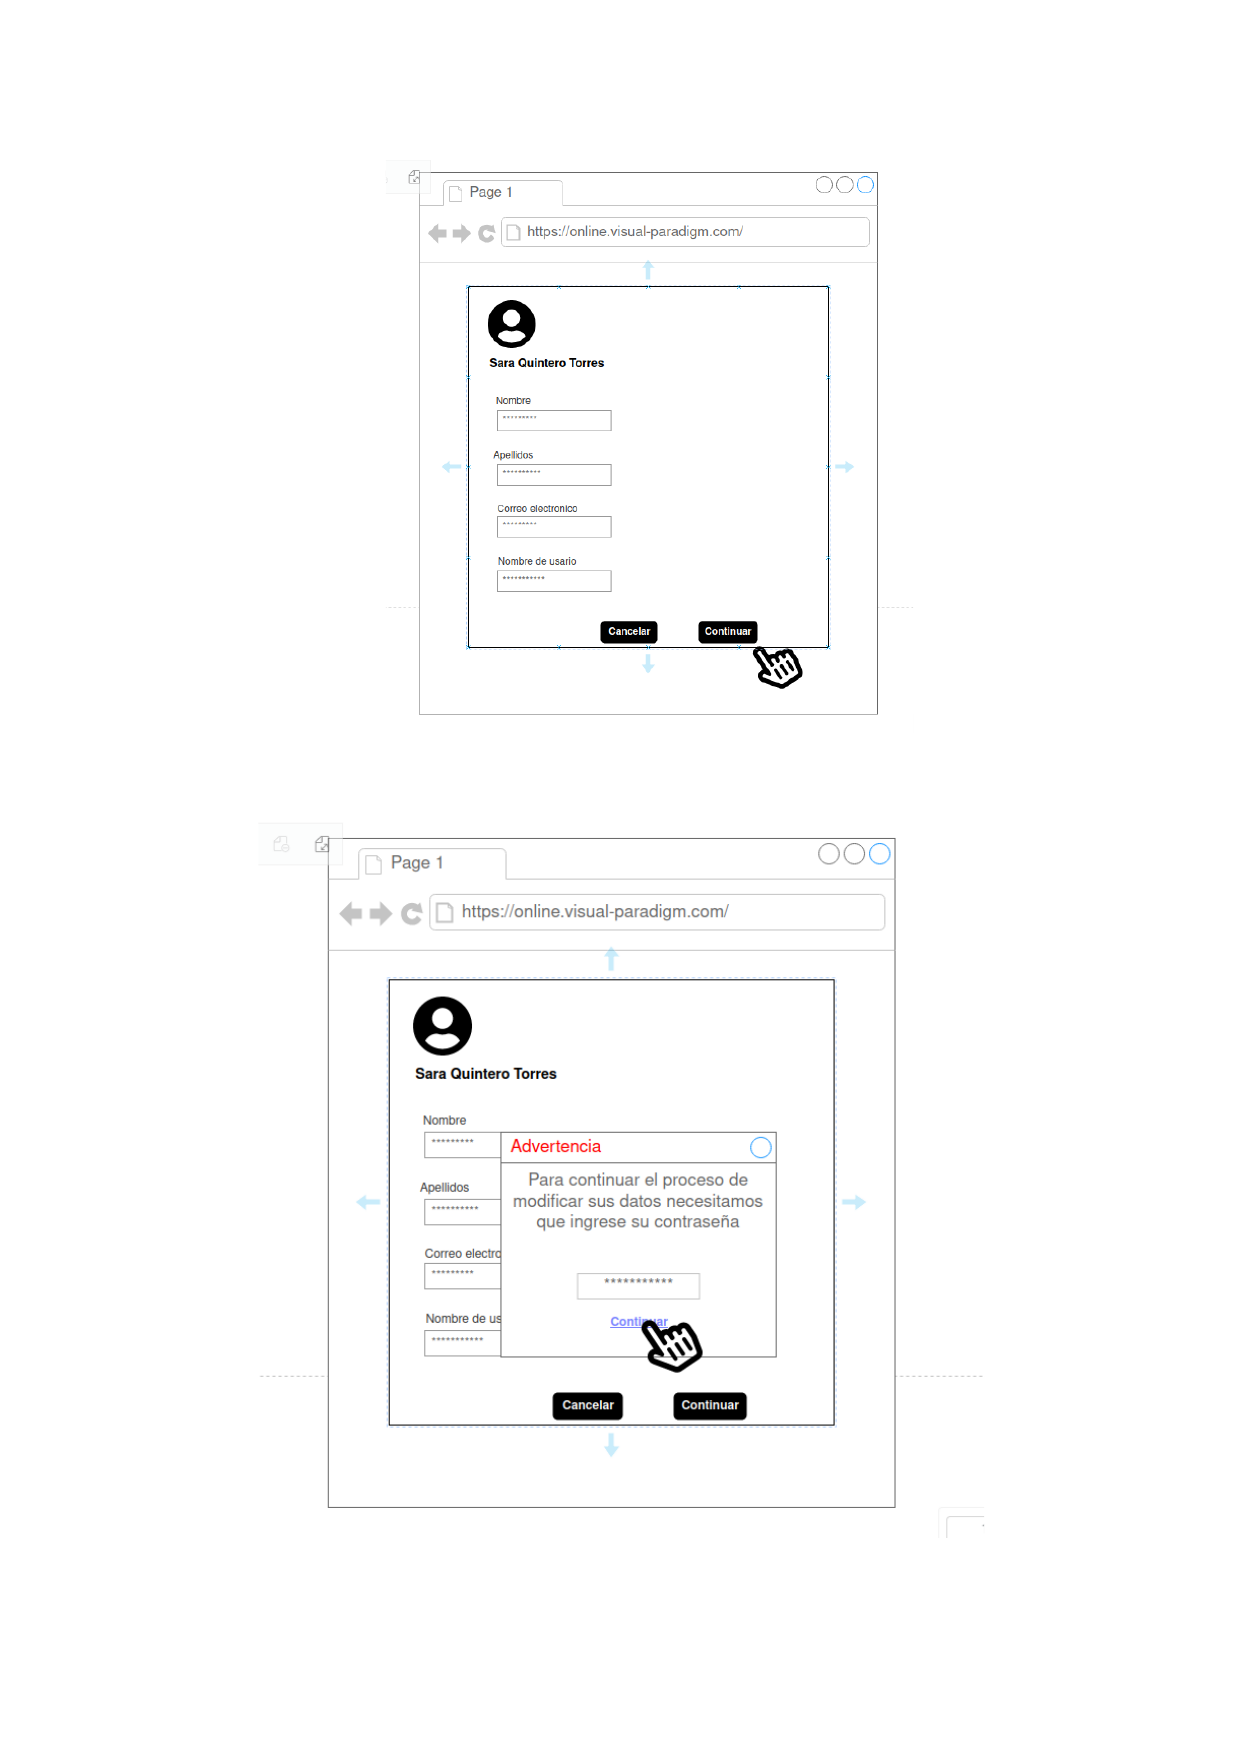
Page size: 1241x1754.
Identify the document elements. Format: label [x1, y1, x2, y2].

picture [258, 811, 985, 1538]
picture [385, 150, 914, 733]
